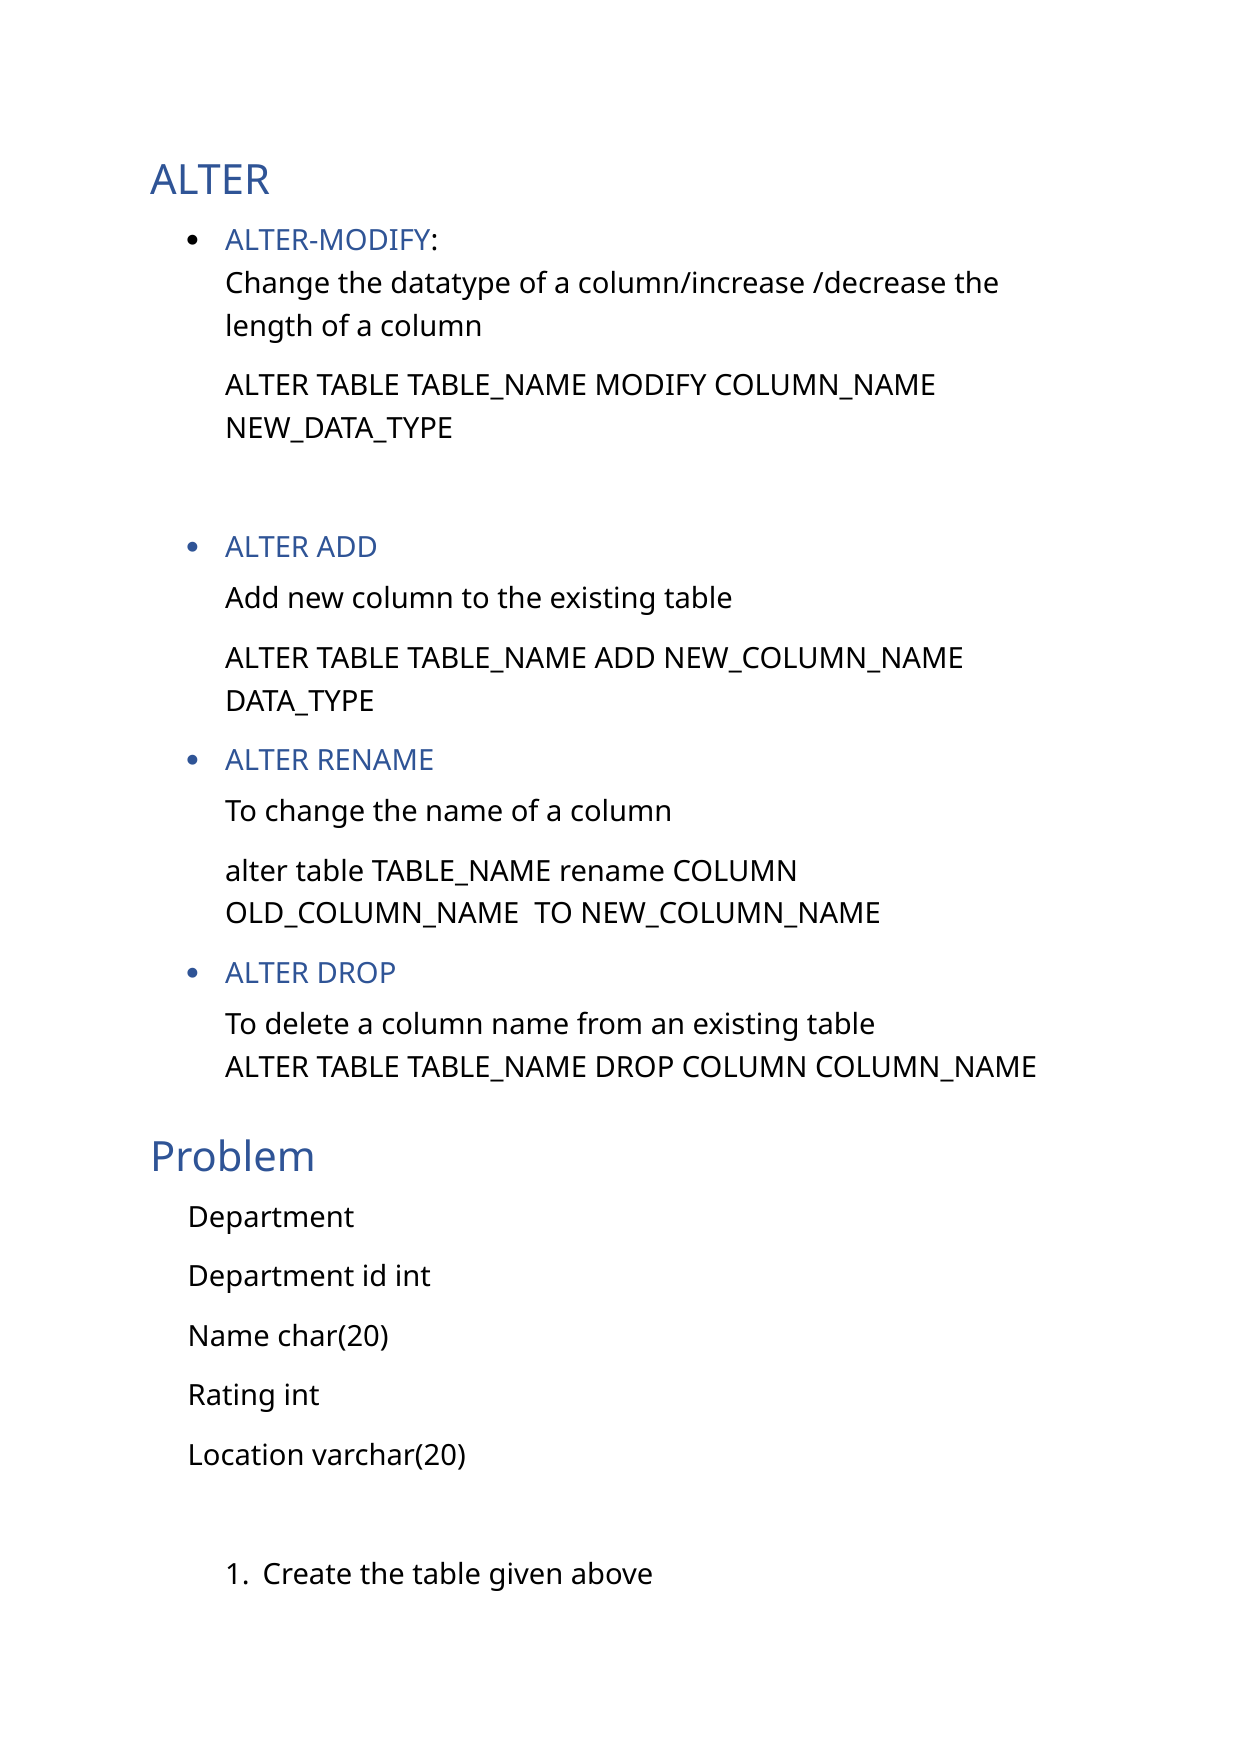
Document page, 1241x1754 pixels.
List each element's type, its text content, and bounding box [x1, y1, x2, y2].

text ALTER TABLE TABLE_NAME ADD NEW_COLUMN_NAME DATA_TYPE [225, 637, 1090, 719]
text Department [187, 1196, 1090, 1236]
text Department id int [187, 1256, 1090, 1295]
subtitle ALTER RENAME [187, 739, 1090, 779]
subtitle ALTER ADD [187, 526, 1090, 566]
subtitle ALTER [150, 150, 1090, 207]
text Rating int [187, 1374, 1090, 1414]
text Name char(20) [187, 1315, 1090, 1355]
subtitle Problem [150, 1127, 1090, 1183]
text ALTER TABLE TABLE_NAME MODIFY COLUMN_NAME NEW_DATA_TYPE [225, 365, 1090, 447]
text alter table TABLE_NAME rename COLUMN OLD_COLUMN_NAME TO NEW_COLUMN_NAME [225, 850, 1090, 932]
list Create the table given above [225, 1553, 1090, 1593]
text To change the name of a column [225, 791, 1090, 830]
subtitle ALTER DROP [187, 952, 1090, 992]
list ALTER-MODIFY: [187, 219, 1090, 259]
list Change the datatype of a column/increase /decrease the length of a column [225, 262, 1090, 345]
list To delete a column name from an existing table [225, 1003, 1090, 1043]
text Add new column to the existing table [225, 578, 1090, 617]
text Location varchar(20) [187, 1434, 1090, 1474]
list ALTER TABLE TABLE_NAME DROP COLUMN COLUMN_NAME [225, 1046, 1090, 1086]
